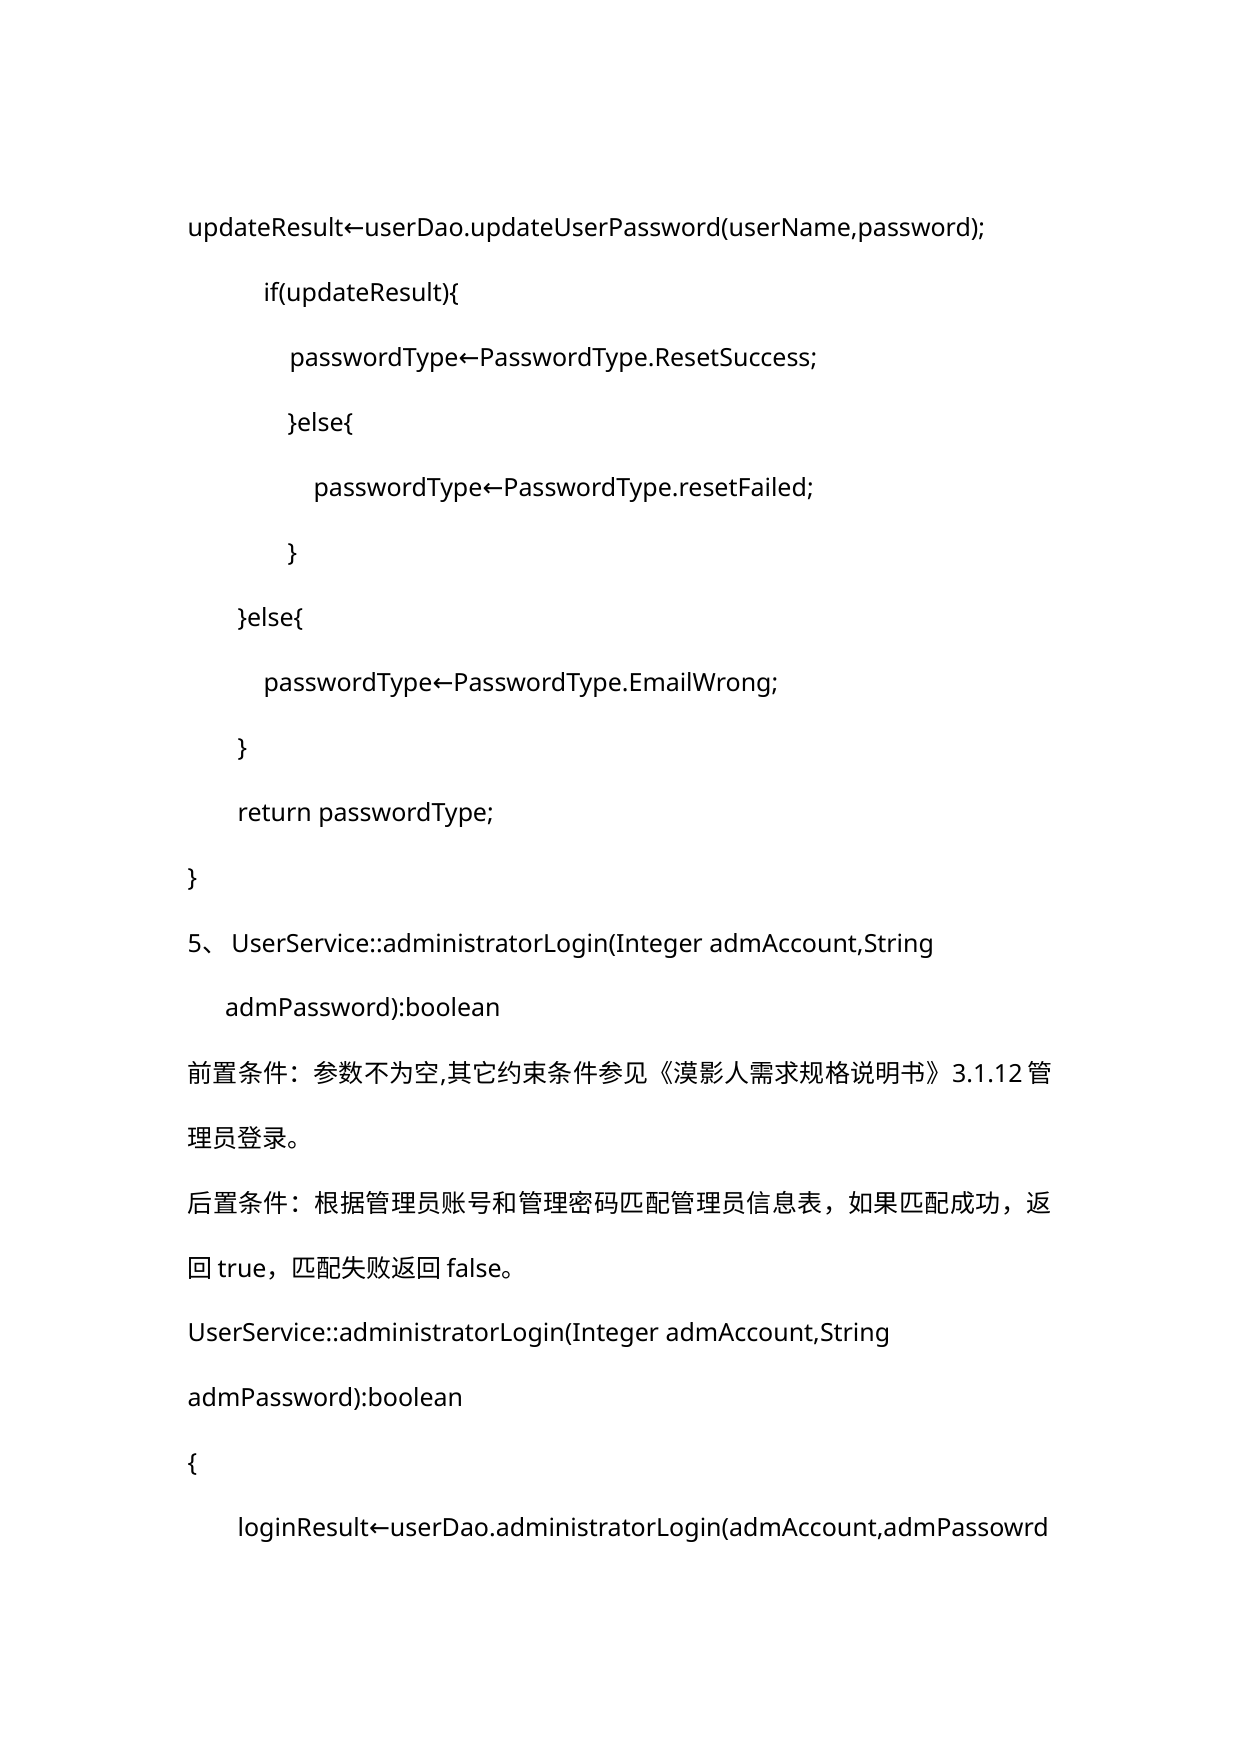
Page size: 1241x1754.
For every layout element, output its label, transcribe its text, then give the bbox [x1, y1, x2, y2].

text } [187, 714, 1053, 779]
text { [187, 1429, 1053, 1494]
text passwordType←PasswordType.resetFailed; [187, 454, 1053, 519]
text passwordType←PasswordType.ResetSuccess; [187, 324, 1053, 389]
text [187, 1494, 1053, 1559]
text updateResult←userDao.updateUserPassword(userName,password); [187, 162, 1053, 259]
text if(updateResult){ [187, 259, 1053, 324]
text } [187, 519, 1053, 584]
text }else{ [187, 389, 1053, 454]
text 后置条件：根据管理员账号和管理密码匹配管理员信息表，如果匹配成功，返回true，匹配失败返回false。 [187, 1169, 1053, 1299]
text return passwordType; [187, 779, 1053, 844]
text }else{ [187, 584, 1053, 649]
text UserService::administratorLogin(Integer admAccount,String admPassword):boolean [187, 1299, 1053, 1429]
text } [187, 844, 1053, 909]
text 前置条件：参数不为空,其它约束条件参见《漠影人需求规格说明书》3.1.12管理员登录。 [187, 1039, 1053, 1169]
list UserService::administratorLogin(Integer admAccount,String admPassword):boolean [187, 909, 1053, 1039]
text passwordType←PasswordType.EmailWrong; [187, 649, 1053, 714]
